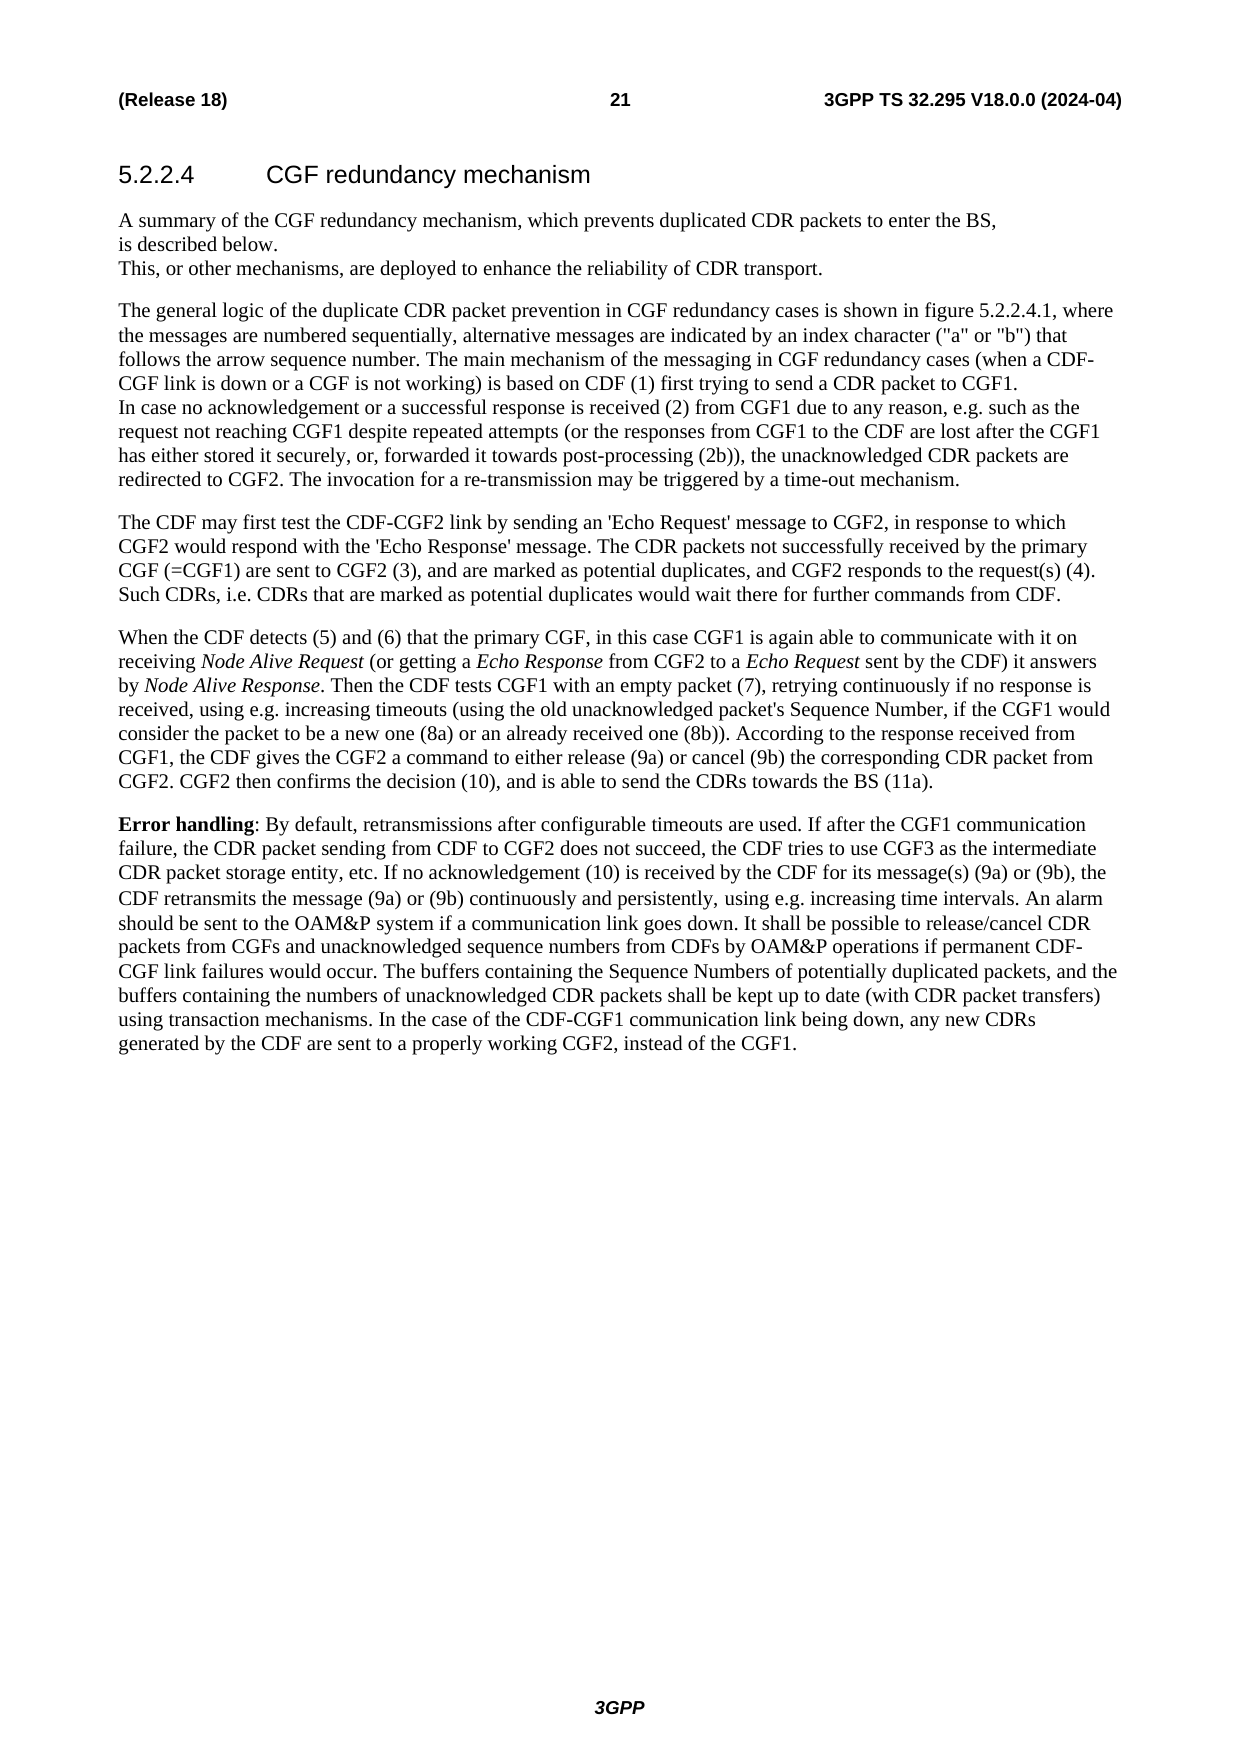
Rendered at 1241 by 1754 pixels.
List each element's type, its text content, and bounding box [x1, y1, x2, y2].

text The CDF may first test the CDF-CGF2 link by sending an 'Echo Request' message to CGF2, in response to which CGF2 would respond with the 'Echo Response' message. The CDR packets not successfully received by the primary CGF (=CGF1) are sent to CGF2 (3), and are marked as potential duplicates, and CGF2 responds to the request(s) (4). Such CDRs, i.e. CDRs that are marked as potential duplicates would wait there for further commands from CDF. [118, 510, 1122, 606]
text The general logic of the duplicate CDR packet prevention in CGF redundancy cases is shown in figure 5.2.2.4.1, where the messages are numbered sequentially, alternative messages are indicated by an index character ("a" or "b") that follows the arrow sequence number. The main mechanism of the messaging in CGF redundancy cases (when a CDF-CGF link is down or a CGF is not working) is based on CDF (1) first trying to send a CDR packet to CGF1. In case no acknowledgement or a successful response is received (2) from CGF1 due to any reason, e.g. such as the request not reaching CGF1 despite repeated attempts (or the responses from CGF1 to the CDF are lost after the CGF1 has either stored it securely, or, forwarded it towards post-processing (2b)), the unacknowledged CDR packets are redirected to CGF2. The invocation for a re-transmission may be triggered by a time-out mechanism. [118, 298, 1122, 491]
text Error handling: By default, retransmissions after configurable timeouts are used. If after the CGF1 communication failure, the CDR packet sending from CDF to CGF2 does not succeed, the CDF tries to use CGF3 as the intermediate CDR packet storage entity, etc. If no acknowledgement (10) is received by the CDF for its message(s) (9a) or (9b), the CDF retransmits the message (9a) or (9b) continuously and persistently, using e.g. increasing time intervals. An alarm should be sent to the OAM&P system if a communication link goes down. It shall be possible to release/cancel CDR packets from CGFs and unacknowledged sequence numbers from CDFs by OAM&P operations if permanent CDF-CGF link failures would occur. The buffers containing the Sequence Numbers of potentially duplicated packets, and the buffers containing the numbers of unacknowledged CDR packets shall be kept up to date (with CDR packet transfers) using transaction mechanisms. In the case of the CDF-CGF1 communication link being down, any new CDRs generated by the CDF are sent to a properly working CGF2, instead of the CGF1. [118, 812, 1122, 1055]
subtitle 5.2.2.4 CGF redundancy mechanism [118, 160, 1122, 189]
text A summary of the CGF redundancy mechanism, which prevents duplicated CDR packets to enter the BS, is described below. This, or other mechanisms, are deployed to enhance the reliability of CDR transport. [118, 207, 1122, 280]
text When the CDF detects (5) and (6) that the primary CGF, in this case CGF1 is again able to communicate with it on receiving Node Alive Request (or getting a Echo Response from CGF2 to a Echo Request sent by the CDF) it answers by Node Alive Response. Then the CDF tests CGF1 with an empty packet (7), retrying continuously if no response is received, using e.g. increasing timeouts (using the old unacknowledged packet's Sequence Number, if the CGF1 would consider the packet to be a new one (8a) or an already received one (8b)). According to the response received from CGF1, the CDF gives the CGF2 a command to either release (9a) or cancel (9b) the corresponding CDR packet from CGF2. CGF2 then confirms the decision (10), and is able to send the CDRs towards the BS (11a). [118, 625, 1122, 793]
